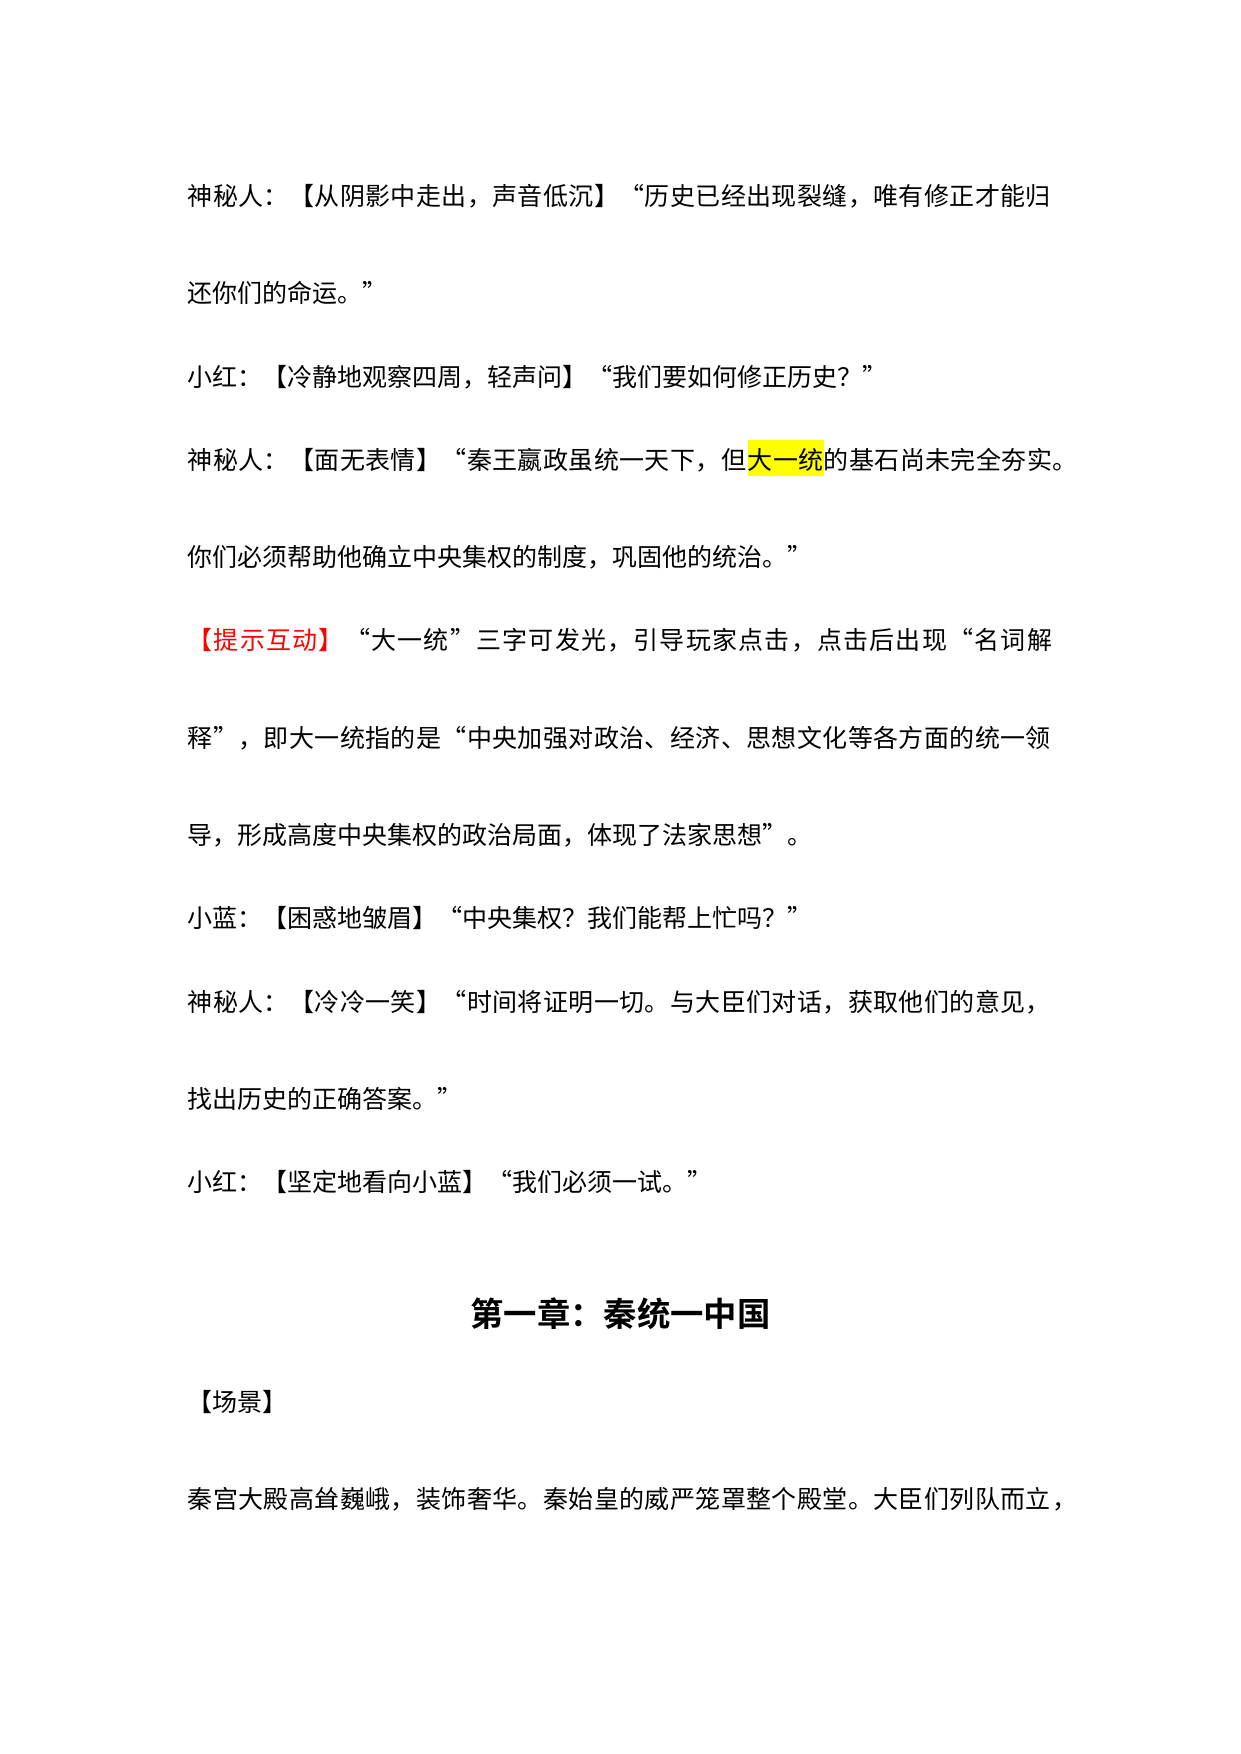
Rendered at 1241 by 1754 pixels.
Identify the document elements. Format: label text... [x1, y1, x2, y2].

text 第一章：秦统一中国 [187, 1279, 1053, 1344]
text 神秘人：【面无表情】“秦王嬴政虽统一天下，但大一统的基石尚未完全夯实。你们必须帮助他确立中央集权的制度，巩固他的统治。” [187, 426, 1053, 588]
text 小红：【坚定地看向小蓝】“我们必须一试。” [187, 1148, 1053, 1213]
text 神秘人：【冷冷一笑】“时间将证明一切。与大臣们对话，获取他们的意见，找出历史的正确答案。” [187, 968, 1053, 1130]
text 小红：【冷静地观察四周，轻声问】“我们要如何修正历史？” [187, 343, 1053, 408]
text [187, 1368, 1053, 1531]
text 小蓝：【困惑地皱眉】“中央集权？我们能帮上忙吗？” [187, 884, 1053, 949]
text 【提示互动】“大一统”三字可发光，引导玩家点击，点击后出现“名词解释”，即大一统指的是“中央加强对政治、经济、思想文化等各方面的统一领导，形成高度中央集权的政治局面，体现了法家思想”。 [187, 606, 1053, 866]
text 神秘人：【从阴影中走出，声音低沉】“历史已经出现裂缝，唯有修正才能归还你们的命运。” [187, 162, 1053, 324]
